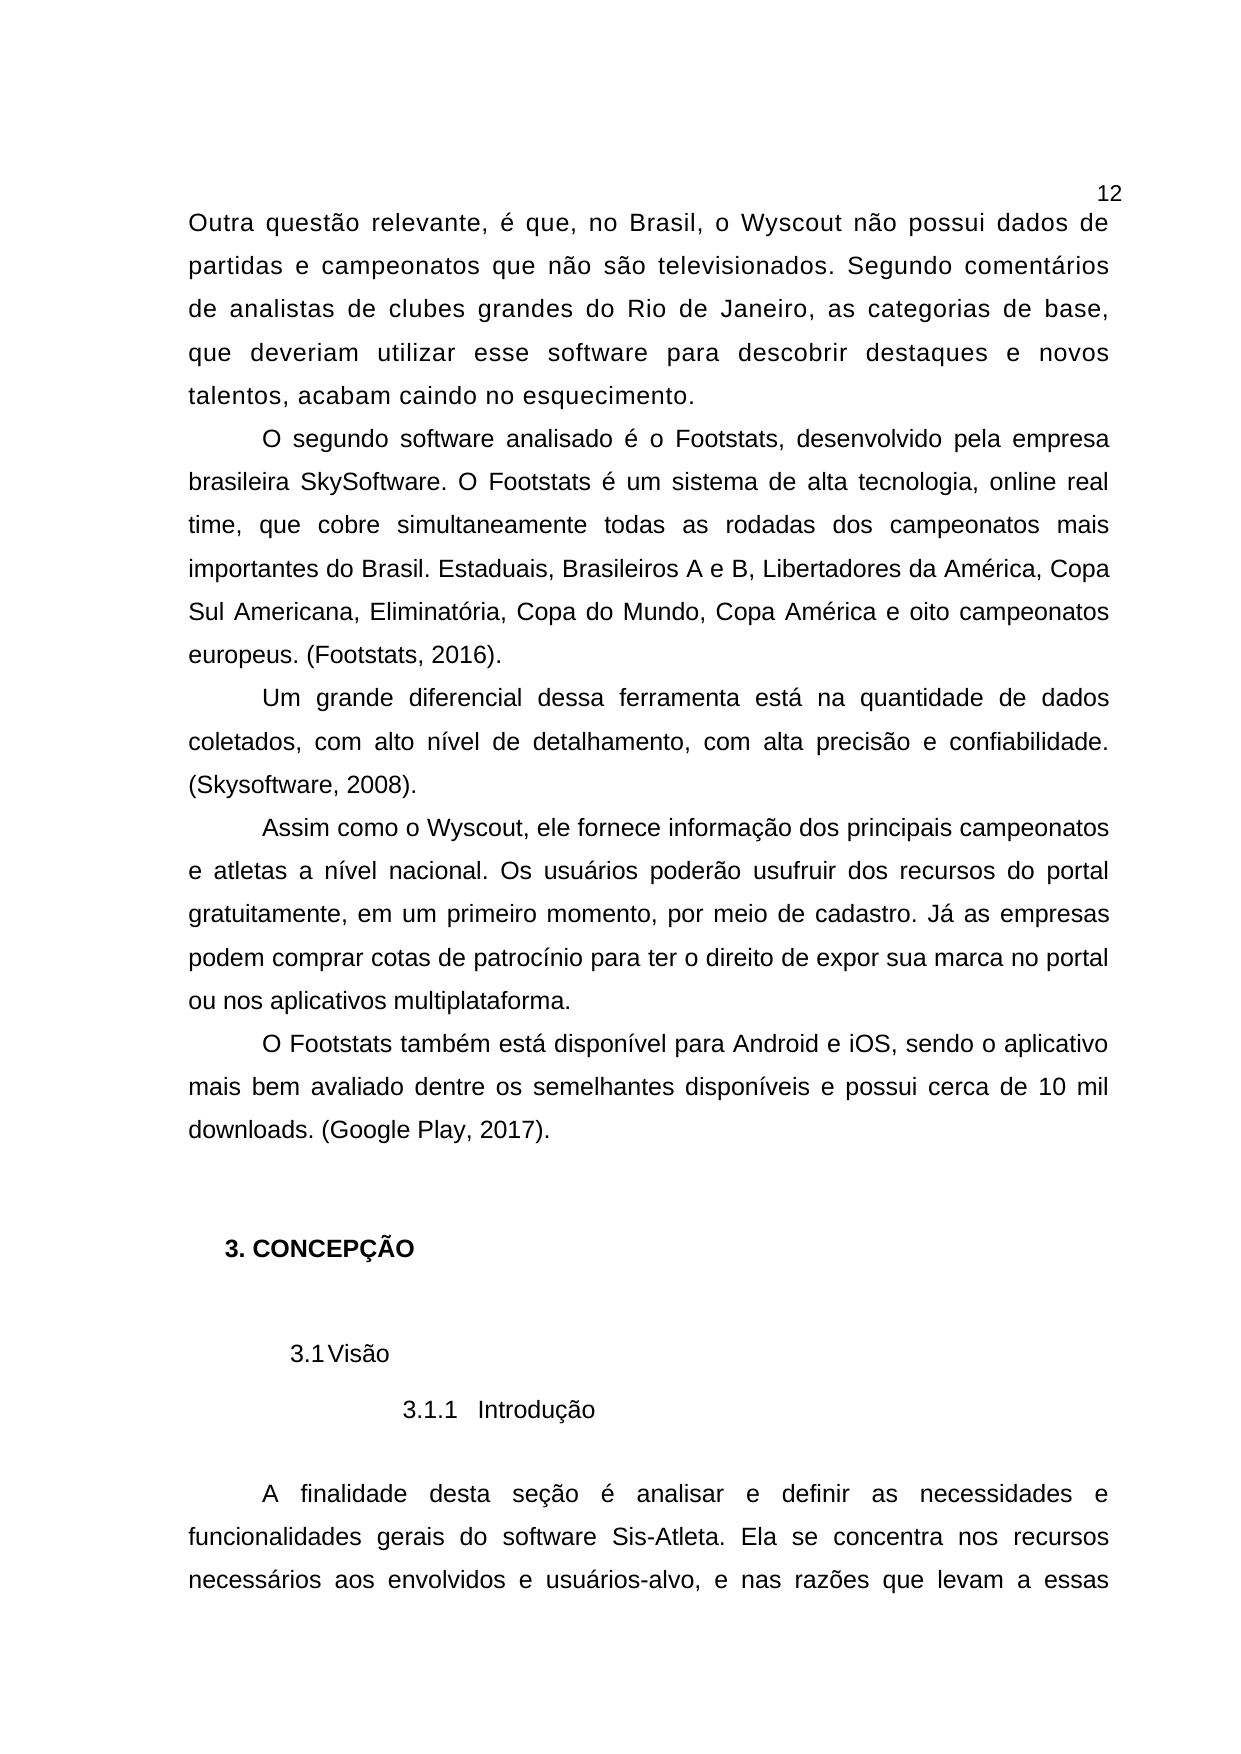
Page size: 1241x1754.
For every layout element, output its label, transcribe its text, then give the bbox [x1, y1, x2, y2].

text Outra questão relevante, é que, no Brasil, o Wyscout não possui dados de partidas e campeonatos que não são televisionados. Segundo comentários de analistas de clubes grandes do Rio de Janeiro, as categorias de base, que deveriam utilizar esse software para descobrir destaques e novos talentos, acabam caindo no esquecimento. [188, 208, 1111, 409]
text O segundo software analisado é o Footstats, desenvolvido pela empresa brasileira SkySoftware. O Footstats é um sistema de alta tecnologia, online real time, que cobre simultaneamente todas as rodadas dos campeonatos mais importantes do Brasil. Estaduais, Brasileiros A e B, Libertadores da América, Copa Sul Americana, Eliminatória, Copa do Mundo, Copa América e oito campeonatos europeus. (Footstats, 2016). [188, 424, 1111, 669]
text Um grande diferencial dessa ferramenta está na quantidade de dados coletados, com alto nível de detalhamento, com alta precisão e confiabilidade. (Skysoftware, 2008). [188, 683, 1111, 798]
text O Footstats também está disponível para Android e iOS, sendo o aplicativo mais bem avaliado dentre os semelhantes disponíveis e possui cerca de 10 mil downloads. (Google Play, 2017). [188, 1029, 1110, 1144]
list Visão [290, 1339, 1122, 1368]
list Introdução [402, 1395, 1122, 1423]
text Assim como o Wyscout, ele fornece informação dos principais campeonatos e atletas a nível nacional. Os usuários poderão usufruir dos recursos do portal gratuitamente, em um primeiro momento, por meio de cadastro. Já as empresas podem comprar cotas de patrocínio para ter o direito de expor sua marca no portal ou nos aplicativos multiplataforma. [188, 813, 1111, 1014]
subtitle CONCEPÇÃO [224, 1234, 1122, 1263]
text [188, 1479, 1110, 1594]
